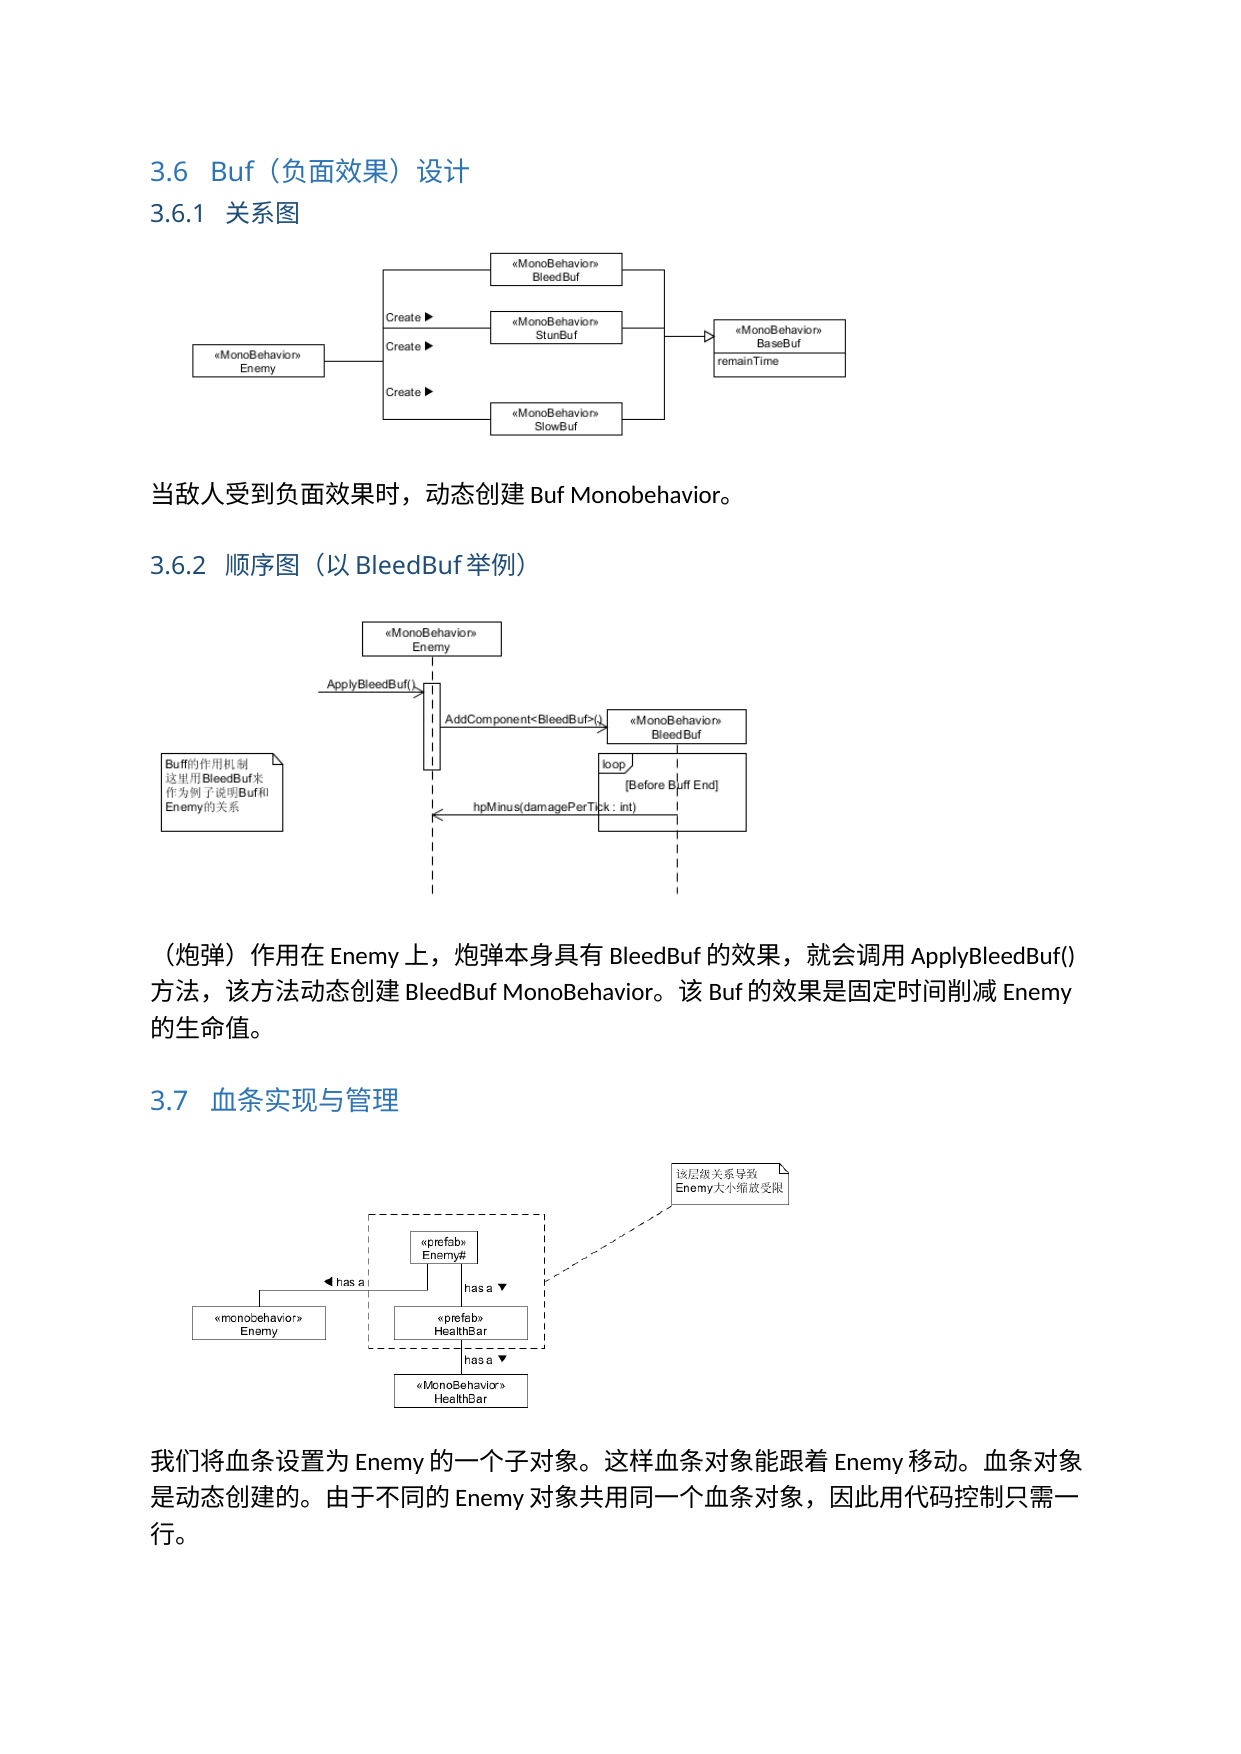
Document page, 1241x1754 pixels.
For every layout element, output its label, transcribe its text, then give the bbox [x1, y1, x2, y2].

picture [150, 229, 910, 475]
text 当敌人受到负面效果时，动态创建Buf Monobehavior。 [150, 475, 1090, 511]
text 我们将血条设置为Enemy的一个子对象。这样血条对象能跟着Enemy移动。血条对象是动态创建的。由于不同的Enemy对象共用同一个血条对象，因此用代码控制只需一行。 [150, 1442, 1090, 1550]
text （炮弹）作用在Enemy上，炮弹本身具有BleedBuf的效果，就会调用ApplyBleedBuf()方法，该方法动态创建BleedBuf MonoBehavior。该Buf的效果是固定时间削减Enemy的生命值。 [150, 936, 1090, 1044]
subtitle 顺序图（以BleedBuf举例） [150, 546, 1090, 582]
subtitle Buf（负面效果）设计 [150, 150, 1090, 189]
picture [150, 1118, 810, 1442]
subtitle 关系图 [150, 193, 1090, 230]
subtitle 血条实现与管理 [150, 1079, 1090, 1118]
picture [150, 582, 773, 936]
